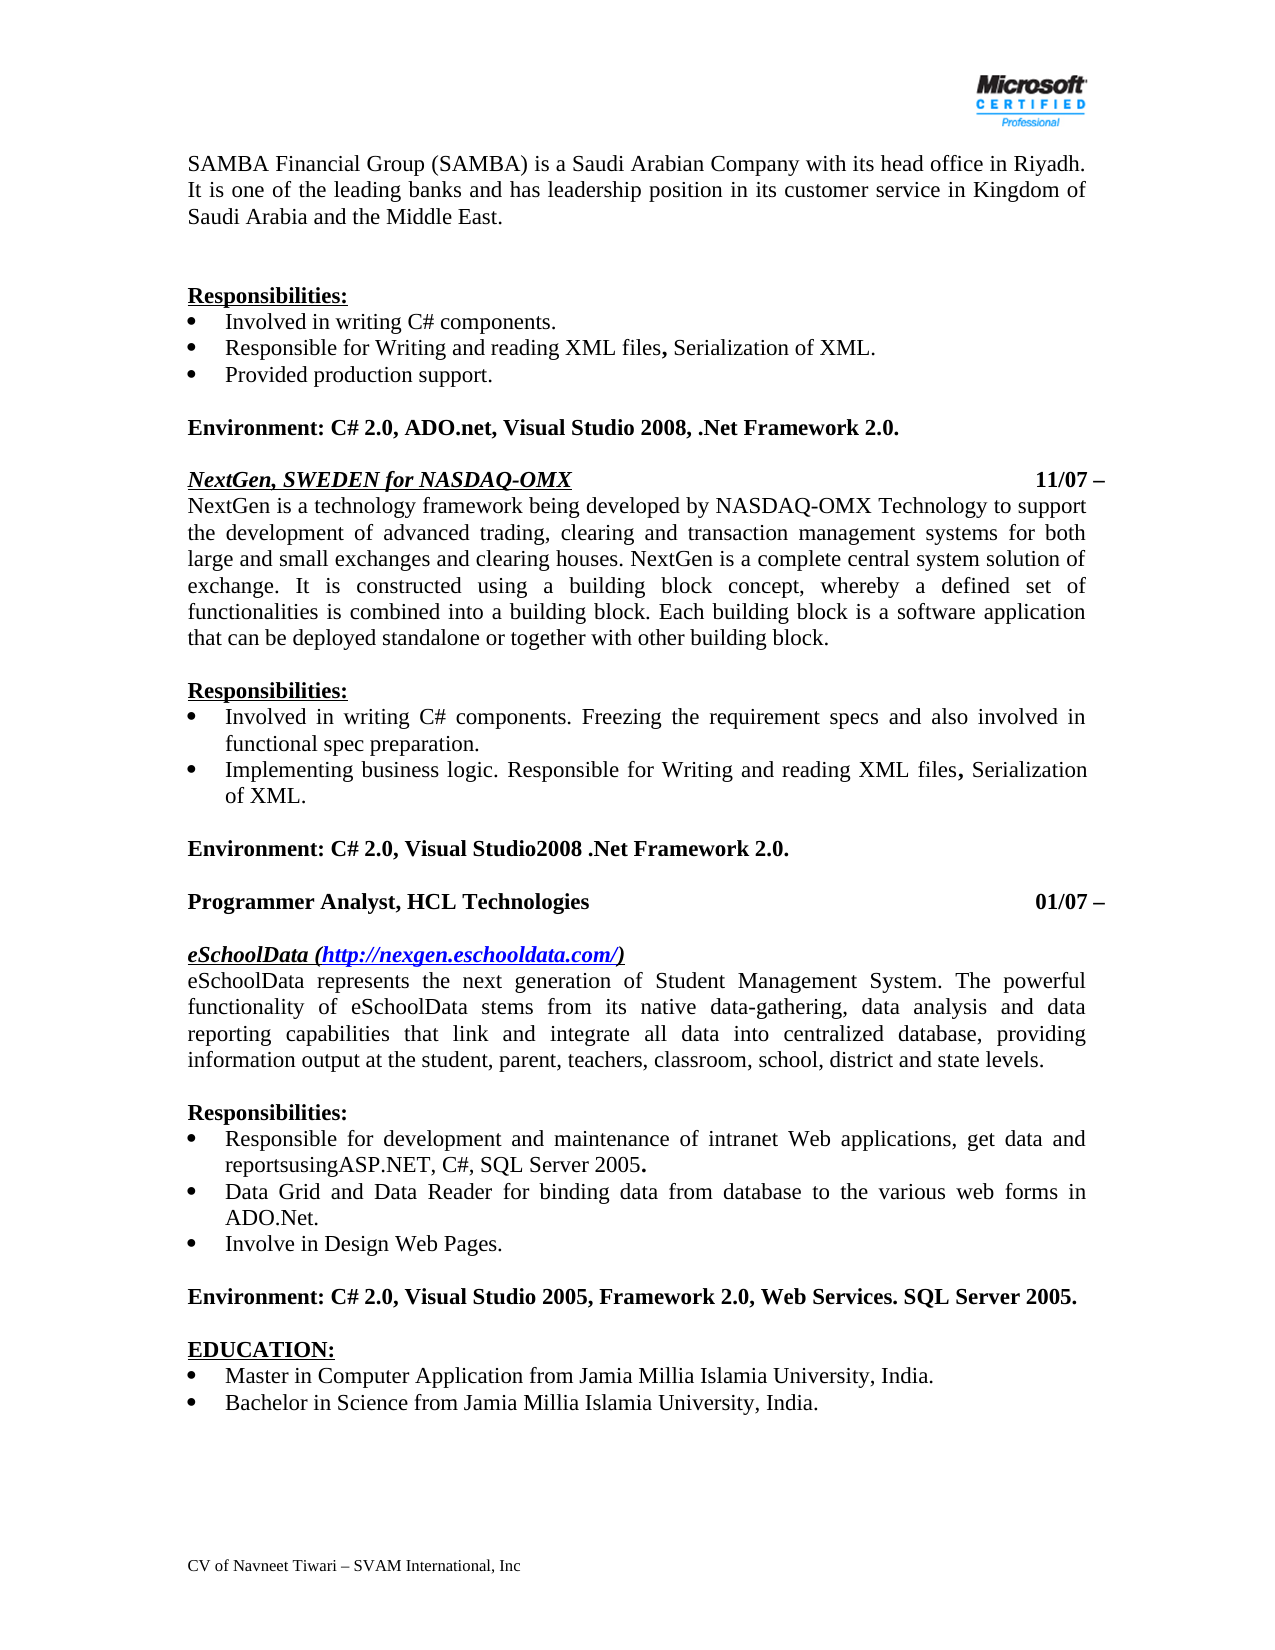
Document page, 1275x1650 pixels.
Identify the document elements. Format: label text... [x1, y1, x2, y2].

text Environment: C# 2.0, Visual Studio 2005, Framework 2.0, Web Services. SQL Server 2005. [187, 1283, 1088, 1309]
text NextGen, SWEDEN for NASDAQ-OMX 11/07 – 04/08 [187, 466, 1087, 493]
list Master in Computer Application from Jamia Millia Islamia University, India. [187, 1362, 1087, 1389]
text eSchoolData represents the next generation of Student Management System. The powerful functionality of eSchoolData stems from its native data-gathering, data analysis and data reporting capabilities that link and integrate all data into centralized database, providing information output at the student, parent, teachers, classroom, school, district and state levels. [187, 967, 1087, 1072]
list Involve in Design Web Pages. [187, 1231, 1087, 1257]
list Responsible for development and maintenance of intranet Web applications, get data and reportsusingASP.NET, C#, SQL Server 2005. [187, 1125, 1087, 1178]
text Environment: C# 2.0, Visual Studio2008 .Net Framework 2.0. [187, 835, 1088, 862]
picture [976, 75, 1088, 127]
text Responsibilities: [187, 677, 1087, 703]
text Responsibilities: [187, 1099, 1087, 1125]
list Data Grid and Data Reader for binding data from database to the various web forms in ADO.Net. [187, 1178, 1087, 1231]
list Responsible for Writing and reading XML files, Serialization of XML. [187, 334, 1087, 361]
text NextGen is a technology framework being developed by NASDAQ-OMX Technology to support the development of advanced trading, clearing and transaction management systems for both large and small exchanges and clearing houses. NextGen is a complete central system solution of exchange. It is constructed using a building block concept, whereby a defined set of functionalities is combined into a building block. Each building block is a software application that can be deployed standalone or together with other building block. [187, 493, 1087, 651]
list Provided production support. [187, 361, 1087, 387]
text EDUCATION: [187, 1336, 1088, 1362]
text SAMBA Financial Group (SAMBA) is a Saudi Arabian Company with its head office in Riyadh. It is one of the leading banks and has leadership position in its customer service in Kingdom of Saudi Arabia and the Middle East. [187, 150, 1087, 229]
text Environment: C# 2.0, ADO.net, Visual Studio 2008, .Net Framework 2.0. [187, 413, 1088, 440]
text Programmer Analyst, HCL Technologies 01/07 – 11/07 [187, 888, 1087, 914]
list Bachelor in Science from Jamia Millia Islamia University, India. [187, 1389, 1087, 1415]
text Responsibilities: [187, 282, 1087, 308]
list Involved in writing C# components. [187, 308, 1087, 334]
list Involved in writing C# components. Freezing the requirement specs and also involved in functional spec preparation. [187, 703, 1087, 756]
list Implementing business logic. Responsible for Writing and reading XML files, Serialization of XML. [187, 756, 1087, 809]
text eSchoolData (http://nexgen.eschooldata.com/) [187, 941, 1087, 967]
